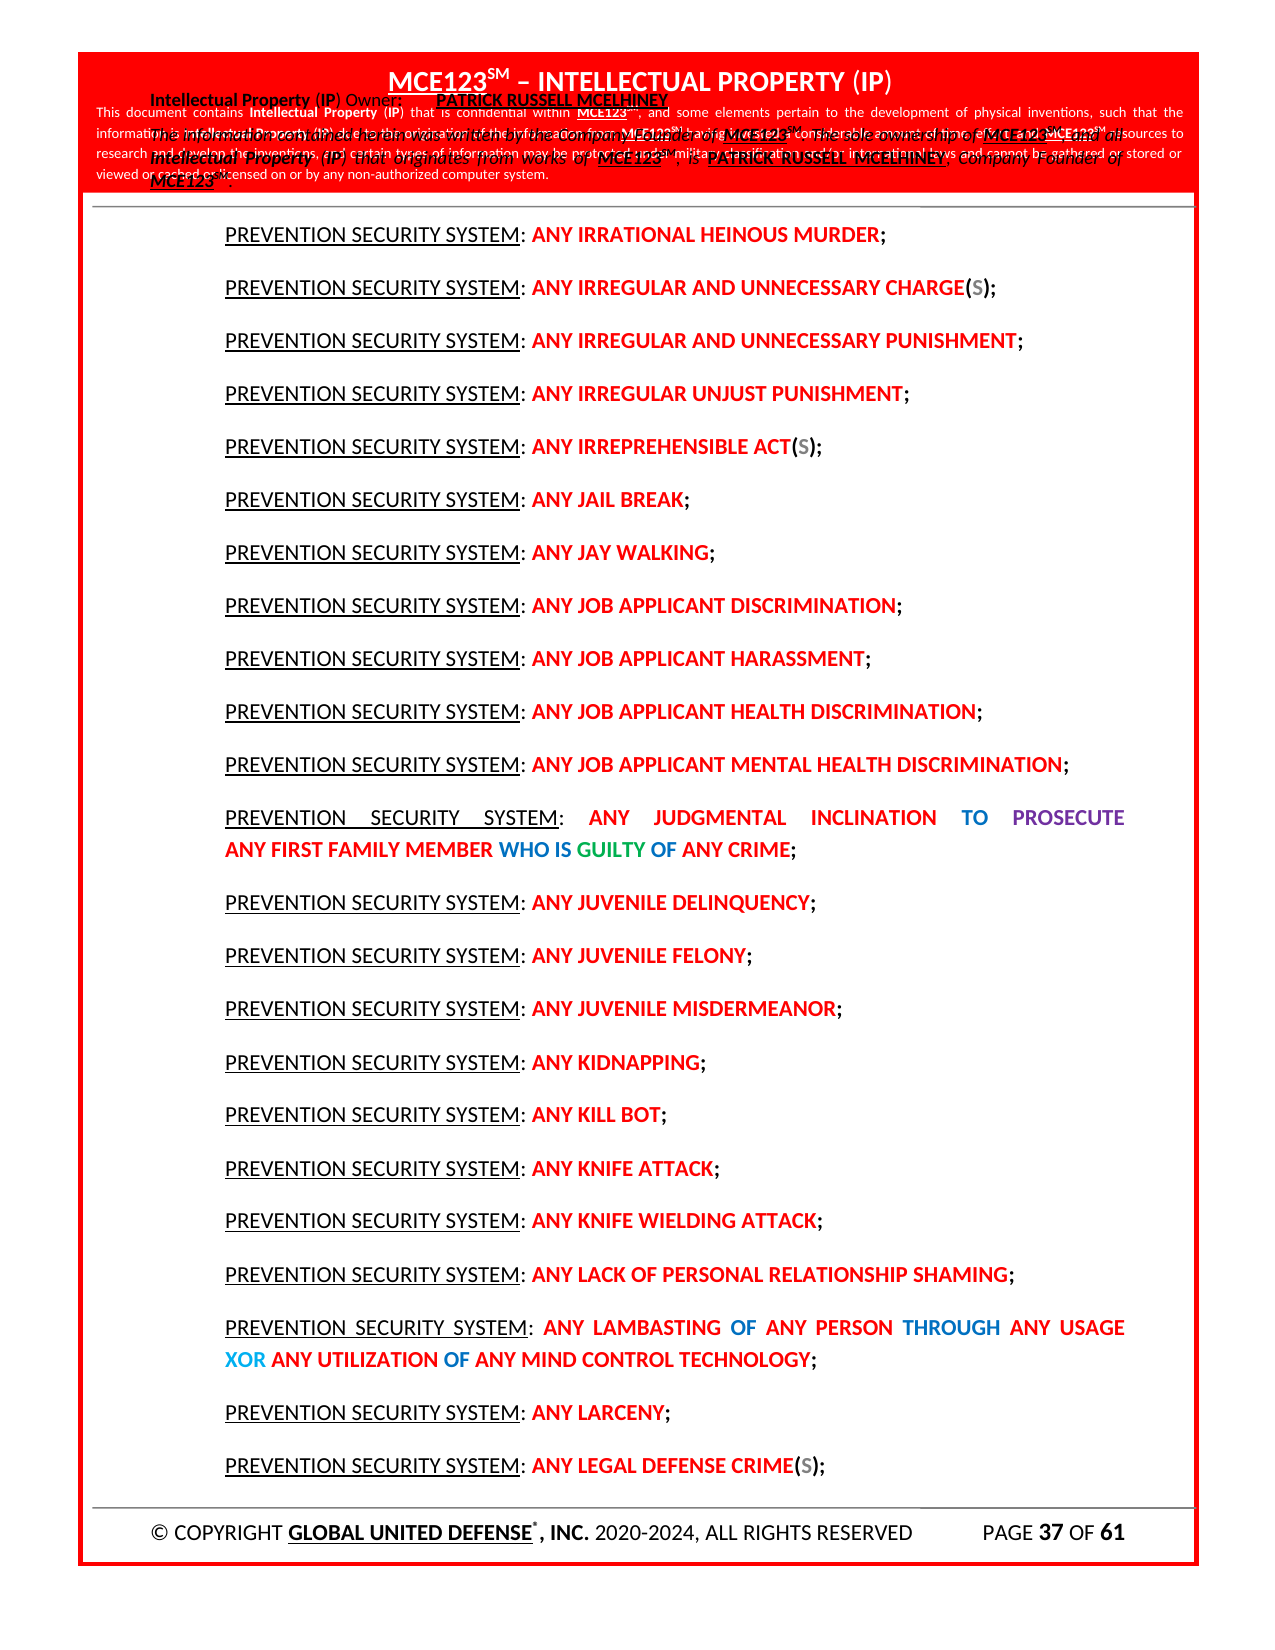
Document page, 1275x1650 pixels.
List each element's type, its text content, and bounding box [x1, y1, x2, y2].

text PREVENTION SECURITY SYSTEM: ANY KILL BOT; [225, 1101, 1125, 1129]
text PREVENTION SECURITY SYSTEM: ANY IRREGULAR UNJUST PUNISHMENT; [225, 379, 1125, 407]
text PREVENTION SECURITY SYSTEM: ANY IRREGULAR AND UNNECESSARY PUNISHMENT; [225, 326, 1125, 354]
text PREVENTION SECURITY SYSTEM: ANY JOB APPLICANT HARASSMENT; [225, 644, 1125, 672]
text PREVENTION SECURITY SYSTEM: ANY KIDNAPPING; [225, 1048, 1125, 1076]
text PREVENTION SECURITY SYSTEM: ANY JOB APPLICANT HEALTH DISCRIMINATION; [225, 697, 1125, 725]
text PREVENTION SECURITY SYSTEM: ANY JUDGMENTAL INCLINATION TO PROSECUTE ANY FIRST FAMILY MEMBER WHO IS GUILTY OF ANY CRIME; [225, 803, 1125, 863]
text PREVENTION SECURITY SYSTEM: ANY LACK OF PERSONAL RELATIONSHIP SHAMING; [225, 1260, 1125, 1288]
text PREVENTION SECURITY SYSTEM: ANY JAY WALKING; [225, 538, 1125, 566]
text PREVENTION SECURITY SYSTEM: ANY JOB APPLICANT DISCRIMINATION; [225, 591, 1125, 619]
text PREVENTION SECURITY SYSTEM: ANY JUVENILE FELONY; [225, 942, 1125, 969]
text PREVENTION SECURITY SYSTEM: ANY JAIL BREAK; [225, 485, 1125, 513]
text PREVENTION SECURITY SYSTEM: ANY IRREPREHENSIBLE ACT(S); [225, 432, 1125, 460]
text PREVENTION SECURITY SYSTEM: ANY KNIFE WIELDING ATTACK; [225, 1207, 1125, 1235]
text PREVENTION SECURITY SYSTEM: ANY LARCENY; [225, 1398, 1125, 1426]
text PREVENTION SECURITY SYSTEM: ANY JOB APPLICANT MENTAL HEALTH DISCRIMINATION; [225, 750, 1125, 778]
text PREVENTION SECURITY SYSTEM: ANY IRRATIONAL HEINOUS MURDER; [225, 220, 1125, 248]
text PREVENTION SECURITY SYSTEM: ANY IRREGULAR AND UNNECESSARY CHARGE(S); [225, 273, 1125, 301]
text PREVENTION SECURITY SYSTEM: ANY LAMBASTING OF ANY PERSON THROUGH ANY USAGE XOR ANY UTILIZATION OF ANY MIND CONTROL TECHNOLOGY; [225, 1313, 1125, 1373]
text PREVENTION SECURITY SYSTEM: ANY KNIFE ATTACK; [225, 1154, 1125, 1182]
text PREVENTION SECURITY SYSTEM: ANY LEGAL DEFENSE CRIME(S); [225, 1451, 1125, 1479]
text PREVENTION SECURITY SYSTEM: ANY JUVENILE DELINQUENCY; [225, 888, 1125, 917]
text PREVENTION SECURITY SYSTEM: ANY JUVENILE MISDERMEANOR; [225, 994, 1125, 1023]
